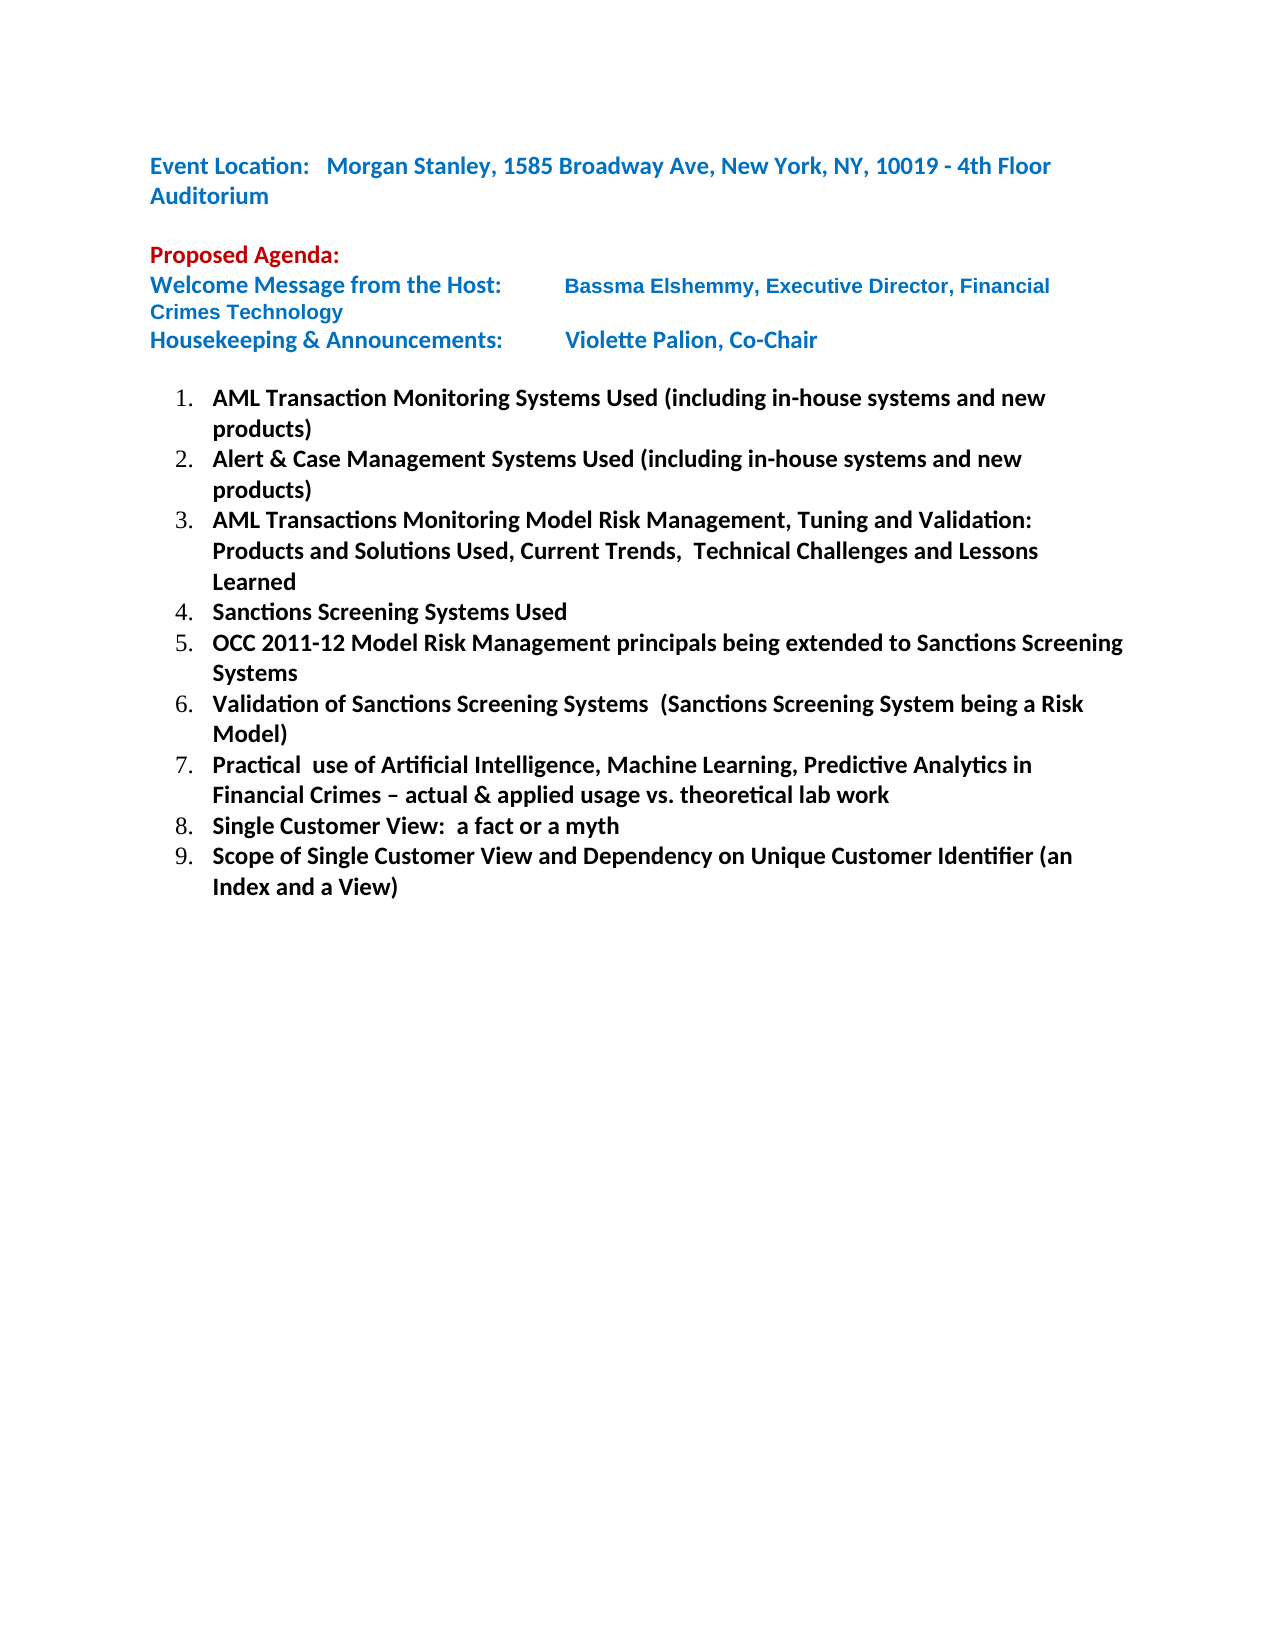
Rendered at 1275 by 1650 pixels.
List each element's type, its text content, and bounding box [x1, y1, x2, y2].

list Sanctions Screening Systems Used [175, 596, 1125, 627]
text Housekeeping & Announcements: Violette Palion, Co-Chair [150, 324, 1125, 354]
list OCC 2011-12 Model Risk Management principals being extended to Sanctions Screening Systems [175, 627, 1125, 688]
list Alert & Case Management Systems Used (including in-house systems and new products) [175, 444, 1125, 505]
text Welcome Message from the Host: Bassma Elshemmy, Executive Director, Financial Crimes Technology [150, 269, 1125, 324]
list AML Transaction Monitoring Systems Used (including in-house systems and new products) [175, 383, 1125, 444]
list AML Transactions Monitoring Model Risk Management, Tuning and Validation: Products and Solutions Used, Current Trends, Technical Challenges and Lessons Learned [175, 505, 1125, 596]
list Validation of Sanctions Screening Systems (Sanctions Screening System being a Risk Model) [175, 688, 1125, 749]
list Single Customer View: a fact or a myth [175, 810, 1125, 840]
list Practical use of Artificial Intelligence, Machine Learning, Predictive Analytics in Financial Crimes – actual & applied usage vs. theoretical lab work [175, 749, 1125, 810]
list Scope of Single Customer View and Dependency on Unique Customer Identifier (an Index and a View) [175, 840, 1125, 901]
text Proposed Agenda: [150, 239, 1125, 269]
text Event Location: Morgan Stanley, 1585 Broadway Ave, New York, NY, 10019 - 4th Floor Auditorium [150, 150, 1125, 211]
